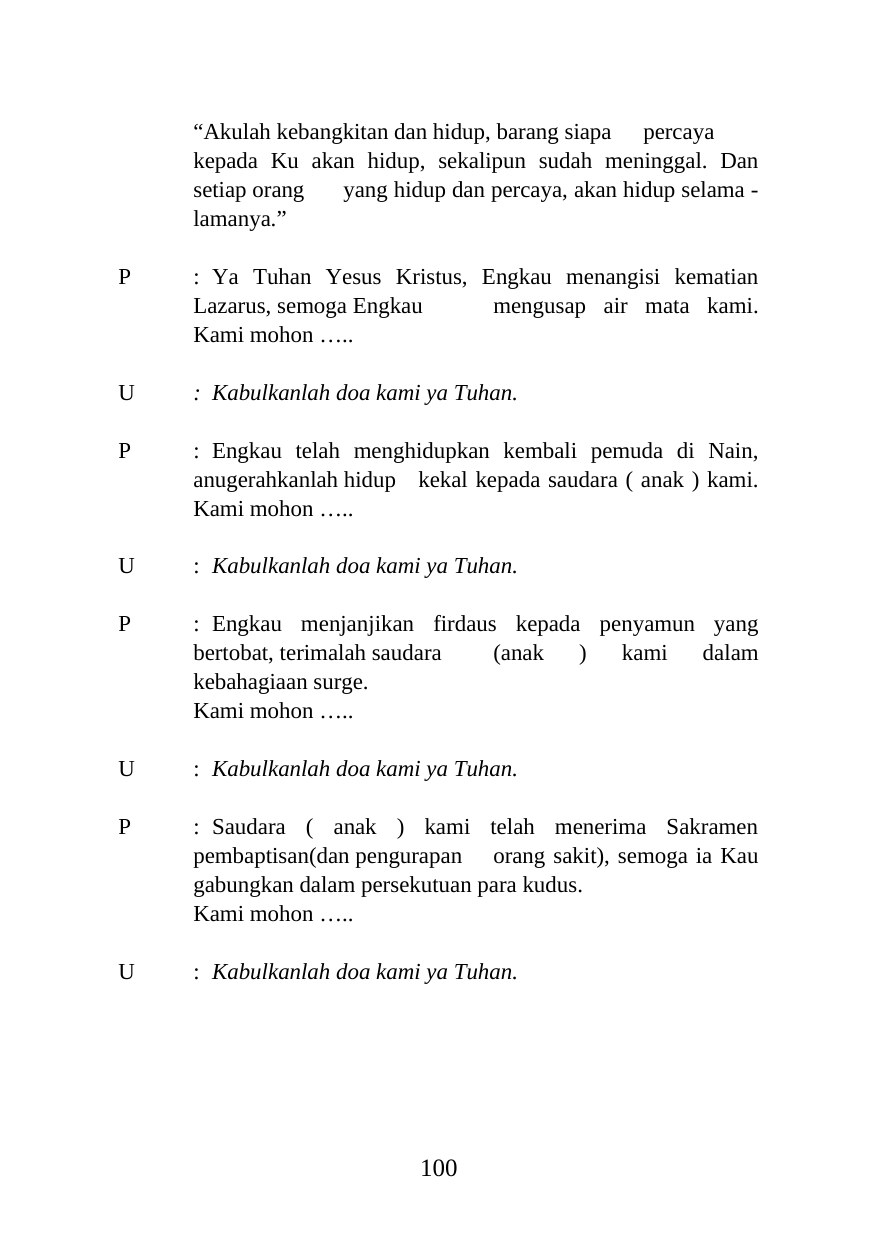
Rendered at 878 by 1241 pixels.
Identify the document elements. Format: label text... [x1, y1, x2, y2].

text Kami mohon ….. [118, 697, 759, 724]
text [118, 118, 759, 231]
text P : Engkau telah menghidupkan kembali pemuda di Nain, anugerahkanlah hidup kekal kepada saudara ( anak ) kami. Kami mohon ….. [118, 437, 759, 521]
text U : Kabulkanlah doa kami ya Tuhan. [118, 379, 759, 405]
text U : Kabulkanlah doa kami ya Tuhan. [118, 958, 759, 984]
text P : Saudara ( anak ) kami telah menerima Sakramen pembaptisan(dan pengurapan orang sakit), semoga ia Kau gabungkan dalam persekutuan para kudus. [118, 813, 759, 897]
text P : Engkau menjanjikan firdaus kepada penyamun yang bertobat, terimalah saudara (anak ) kami dalam kebahagiaan surge. [118, 610, 759, 695]
text U : Kabulkanlah doa kami ya Tuhan. [118, 552, 759, 579]
text P : Ya Tuhan Yesus Kristus, Engkau menangisi kematian Lazarus, semoga Engkau mengusap air mata kami. Kami mohon ….. [118, 263, 759, 347]
text Kami mohon ….. [118, 900, 759, 926]
text U : Kabulkanlah doa kami ya Tuhan. [118, 755, 759, 782]
